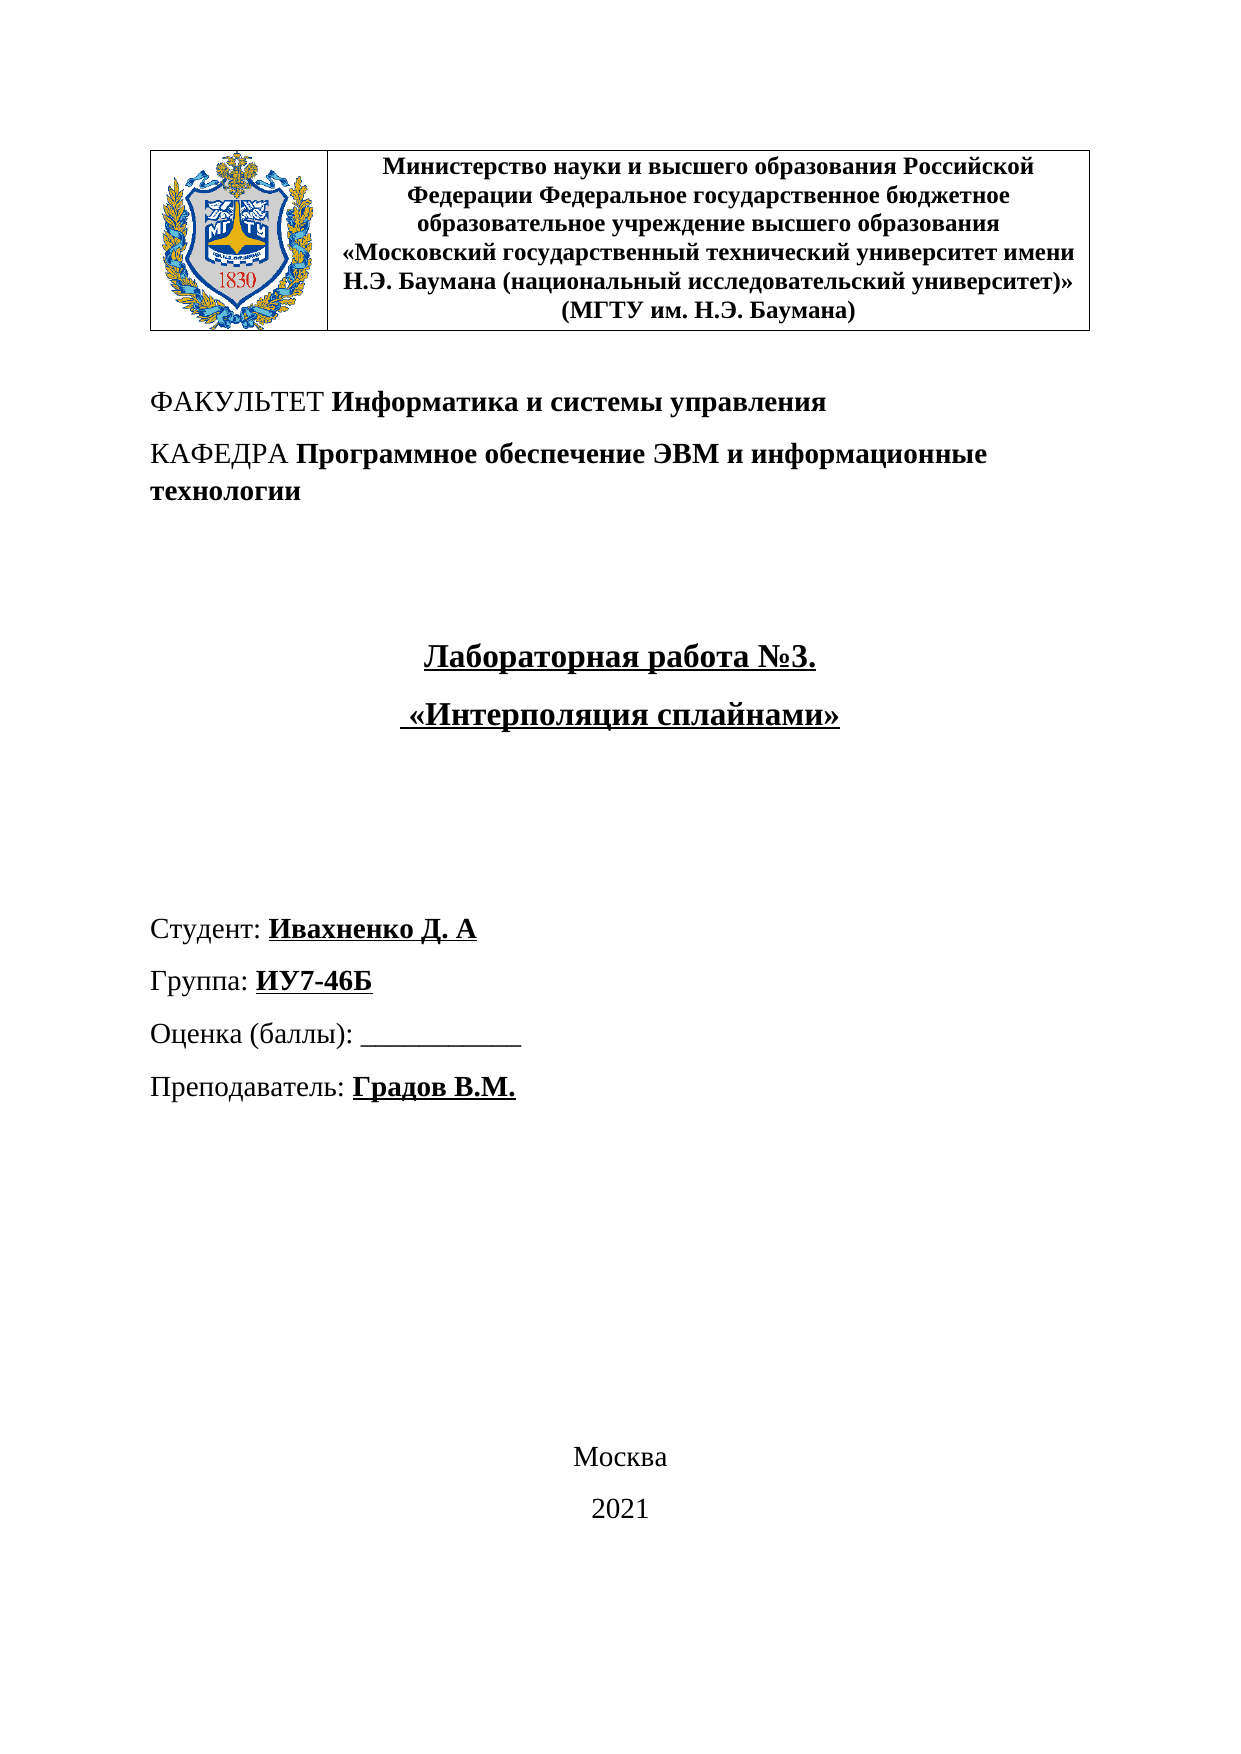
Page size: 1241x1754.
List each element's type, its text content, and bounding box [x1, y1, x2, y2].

text Преподаватель: Градов В.М. [150, 1069, 1090, 1103]
text 2021 [150, 1492, 1090, 1525]
table_header [314, 151, 327, 330]
table_header [151, 151, 161, 330]
text КАФЕДРА Программное обеспечение ЭВМ и информационные технологии [150, 436, 1090, 506]
text ФАКУЛЬТЕТ Информатика и системы управления [150, 384, 1090, 417]
text Студент: Ивахненко Д. А [150, 911, 1090, 944]
text Москва [150, 1439, 1090, 1472]
picture [161, 151, 314, 330]
text Группа: ИУ7-46Б [150, 963, 1090, 997]
text Оценка (баллы): ___________ [150, 1016, 1090, 1050]
text Лабораторная работа №3. [150, 636, 1090, 674]
text «Интерполяция сплайнами» [150, 694, 1090, 733]
table_header Министерство науки и высшего образования Российской Федерации Федеральное государственное бюджетное образовательное учреждение высшего образования «Московский государственный технический университет имени Н.Э. Баумана (национальный исследовательский университет)» (МГТУ им. Н.Э. Баумана) [328, 151, 1089, 330]
